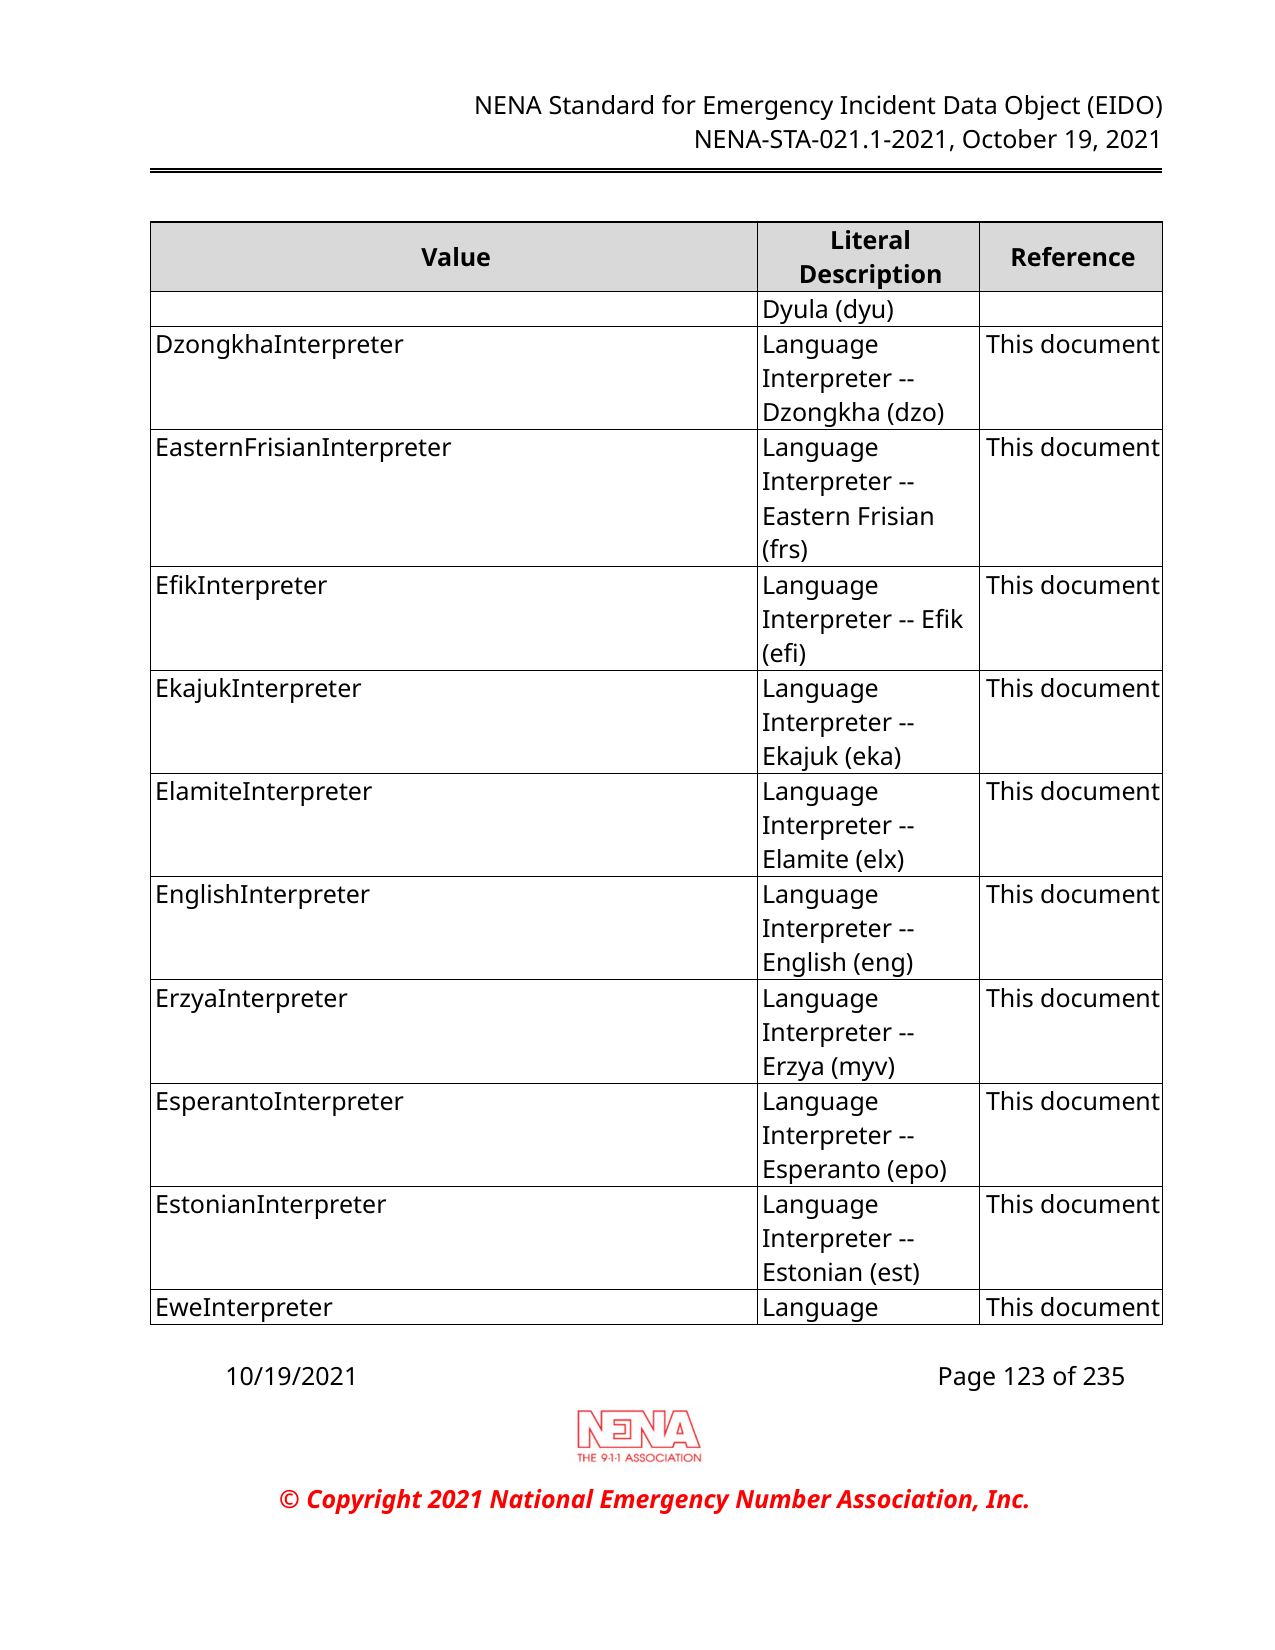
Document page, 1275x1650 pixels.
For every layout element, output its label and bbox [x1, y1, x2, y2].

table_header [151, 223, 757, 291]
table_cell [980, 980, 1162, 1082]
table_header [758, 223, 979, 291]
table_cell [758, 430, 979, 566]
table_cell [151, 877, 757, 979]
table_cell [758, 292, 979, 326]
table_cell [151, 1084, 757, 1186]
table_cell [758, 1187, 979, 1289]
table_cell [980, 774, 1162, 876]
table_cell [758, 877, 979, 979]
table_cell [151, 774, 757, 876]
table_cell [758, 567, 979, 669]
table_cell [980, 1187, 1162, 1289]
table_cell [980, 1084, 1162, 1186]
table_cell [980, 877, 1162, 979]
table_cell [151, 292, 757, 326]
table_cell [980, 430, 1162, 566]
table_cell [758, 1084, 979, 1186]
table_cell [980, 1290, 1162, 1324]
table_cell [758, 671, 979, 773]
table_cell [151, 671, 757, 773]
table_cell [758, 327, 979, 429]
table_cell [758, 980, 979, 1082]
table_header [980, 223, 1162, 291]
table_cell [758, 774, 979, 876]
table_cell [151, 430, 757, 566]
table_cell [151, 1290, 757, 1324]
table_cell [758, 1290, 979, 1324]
picture [569, 1404, 706, 1470]
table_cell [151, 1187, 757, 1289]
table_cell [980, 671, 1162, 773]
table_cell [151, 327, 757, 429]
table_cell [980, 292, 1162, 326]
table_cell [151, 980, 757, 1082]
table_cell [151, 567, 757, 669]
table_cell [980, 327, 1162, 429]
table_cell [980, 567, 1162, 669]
